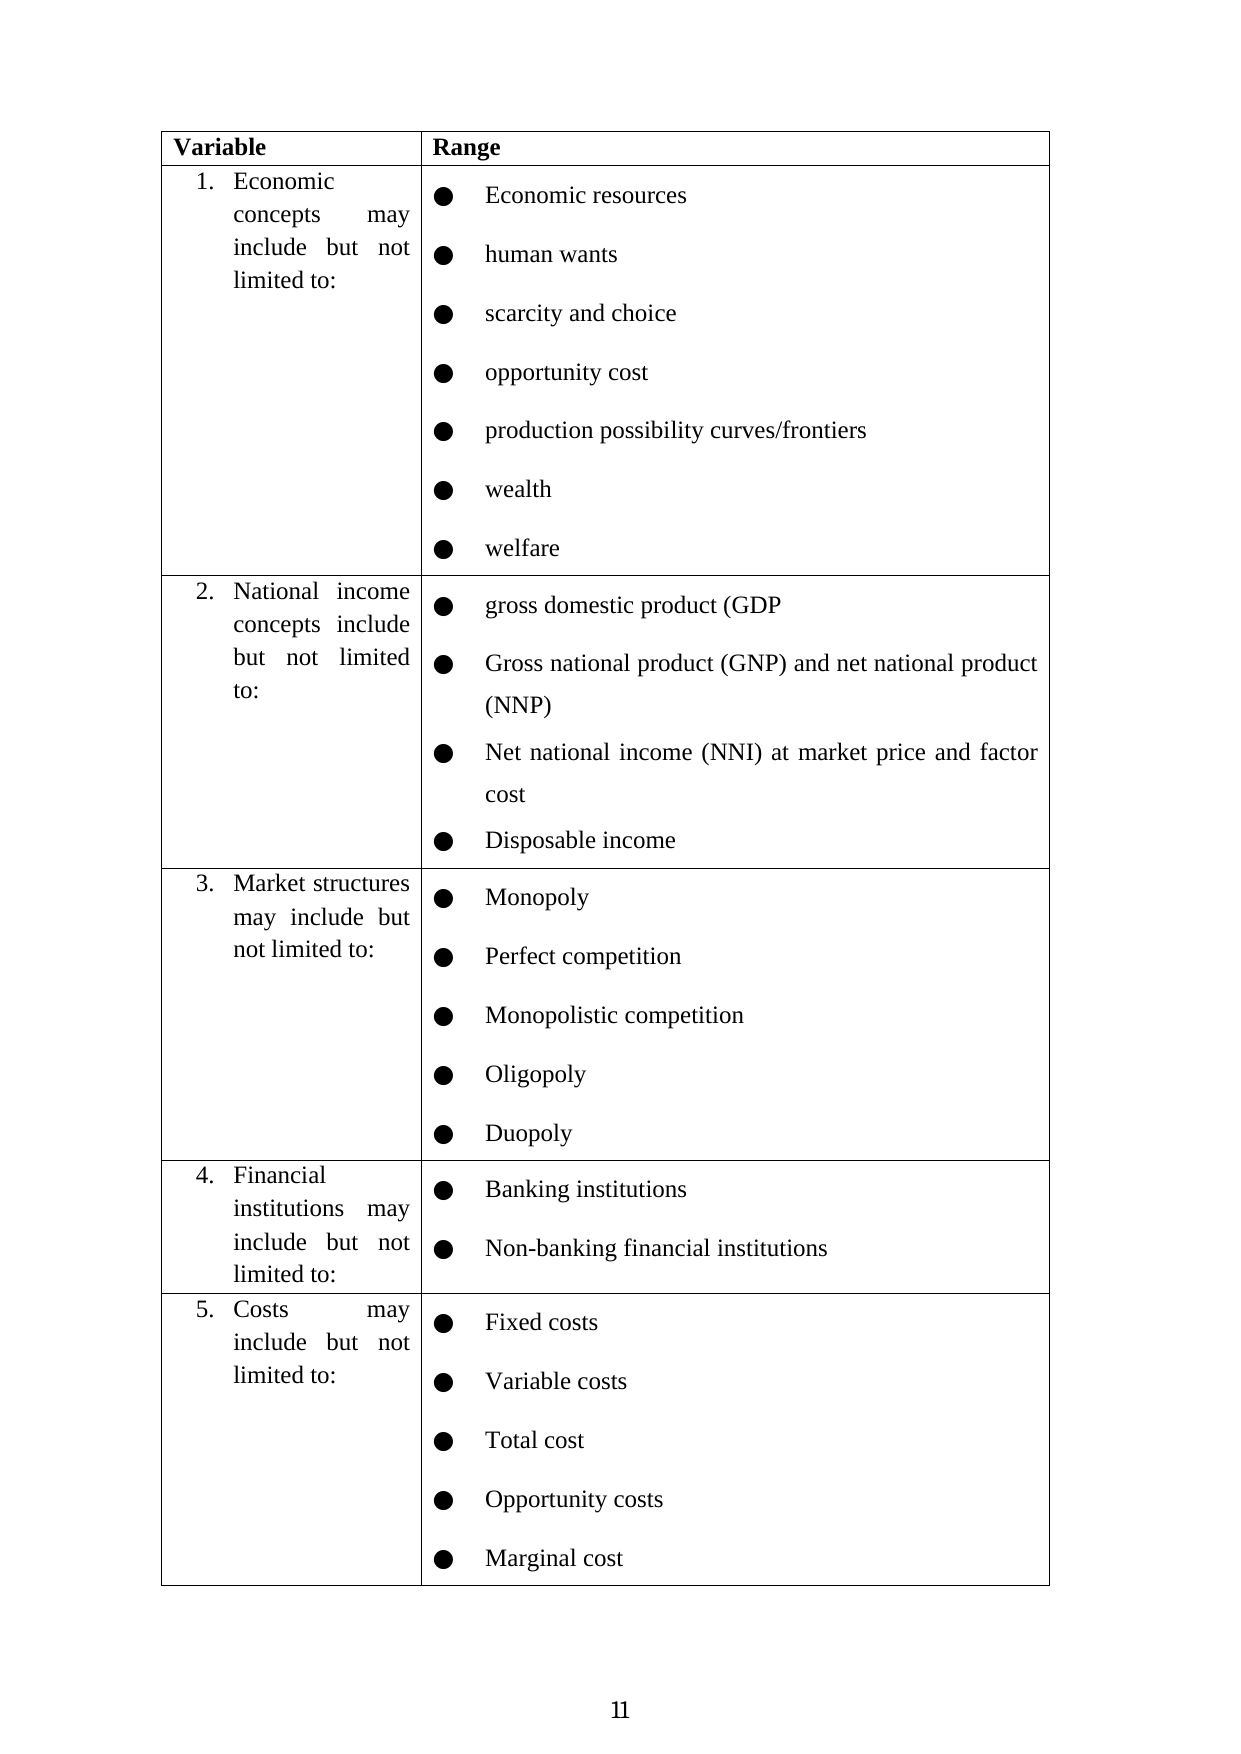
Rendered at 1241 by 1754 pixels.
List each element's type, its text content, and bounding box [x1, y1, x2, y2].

table_cell Costs may include but not limited to: [162, 1294, 421, 1584]
table_cell Monopoly Perfect competition Monopolistic competition Oligopoly Duopoly [422, 869, 1049, 1159]
table_cell Financial institutions may include but not limited to: [162, 1161, 421, 1293]
table_cell gross domestic product (GDP Gross national product (GNP) and net national product (NNP) Net national income (NNI) at market price and factor cost Disposable income [422, 576, 1049, 867]
table_cell Economic concepts may include but not limited to: [162, 166, 421, 575]
table_header Variable [162, 132, 421, 165]
table_header Range [422, 132, 1049, 165]
table_cell Economic resources human wants scarcity and choice opportunity cost production possibility curves/frontiers wealth welfare [422, 166, 1049, 575]
table_cell Fixed costs Variable costs Total cost Opportunity costs Marginal cost [422, 1294, 1049, 1584]
table_cell Banking institutions Non-banking financial institutions [422, 1161, 1049, 1293]
table_cell Market structures may include but not limited to: [162, 869, 421, 1159]
table_cell National income concepts include but not limited to: [162, 576, 421, 867]
